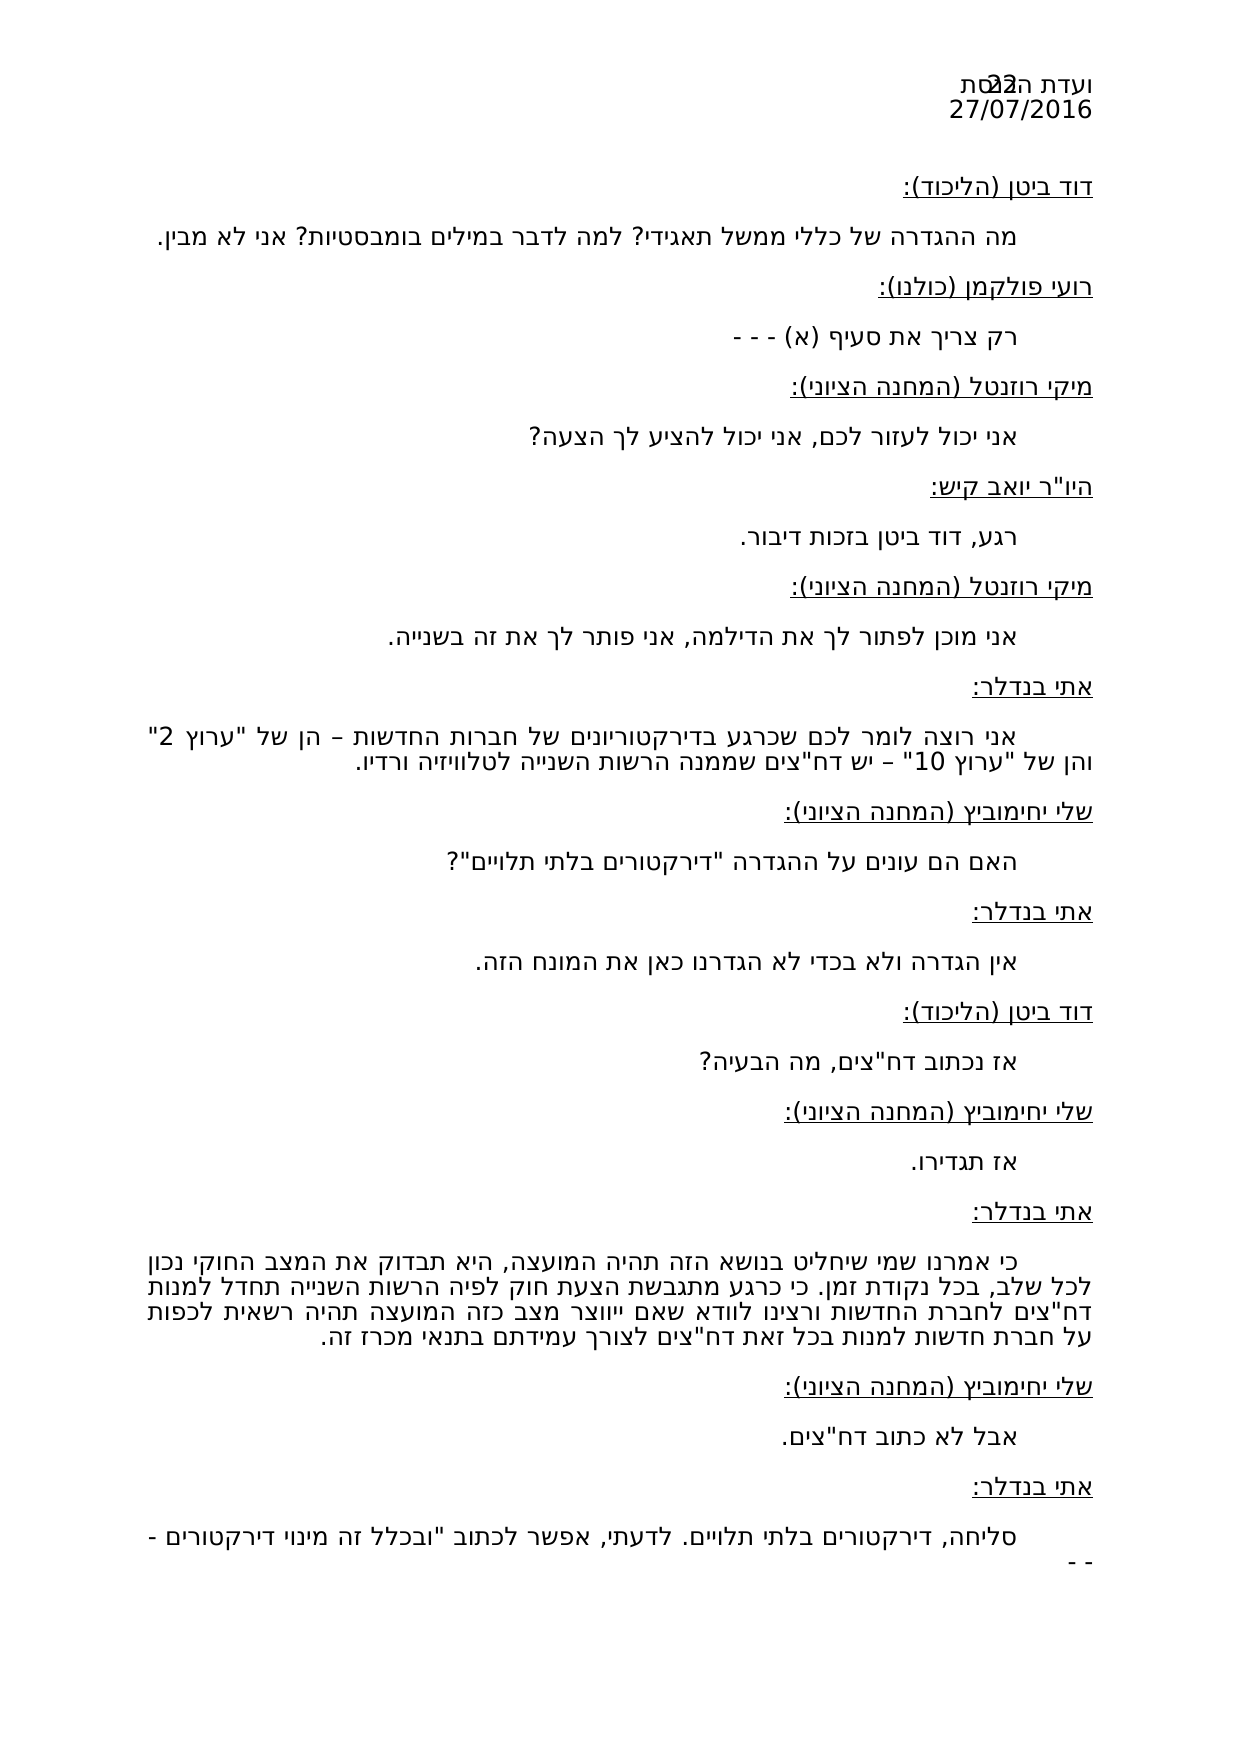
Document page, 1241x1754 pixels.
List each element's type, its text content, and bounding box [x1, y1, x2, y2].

text אתי בנדלר: [147, 1200, 1093, 1225]
text מיקי רוזנטל (המחנה הציוני): [147, 575, 1093, 600]
text אתי בנדלר: [147, 675, 1093, 700]
text אז תגדירו. [147, 1150, 1093, 1175]
text רק צריך את סעיף (א) - - - [147, 325, 1093, 350]
text אין הגדרה ולא בכדי לא הגדרנו כאן את המונח הזה. [147, 950, 1093, 975]
text רועי פולקמן (כולנו): [147, 275, 1093, 300]
text שלי יחימוביץ (המחנה הציוני): [147, 800, 1093, 825]
text האם הם עונים על ההגדרה "דירקטורים בלתי תלויים"? [147, 850, 1093, 875]
text דוד ביטן (הליכוד): [147, 175, 1093, 200]
text מיקי רוזנטל (המחנה הציוני): [147, 375, 1093, 400]
text אבל לא כתוב דח"צים. [147, 1425, 1093, 1450]
text שלי יחימוביץ (המחנה הציוני): [147, 1375, 1093, 1400]
text אז נכתוב דח"צים, מה הבעיה? [147, 1050, 1093, 1075]
text אני מוכן לפתור לך את הדילמה, אני פותר לך את זה בשנייה. [147, 625, 1093, 650]
text דוד ביטן (הליכוד): [147, 1000, 1093, 1025]
text אתי בנדלר: [147, 900, 1093, 925]
text שלי יחימוביץ (המחנה הציוני): [147, 1100, 1093, 1125]
text אני רוצה לומר לכם שכרגע בדירקטוריונים של חברות החדשות – הן של "ערוץ 2" והן של "ערוץ 10" – יש דח"צים שממנה הרשות השנייה לטלוויזיה ורדיו. [147, 725, 1093, 775]
text מה ההגדרה של כללי ממשל תאגידי? למה לדבר במילים בומבסטיות? אני לא מבין. [147, 225, 1093, 250]
text סליחה, דירקטורים בלתי תלויים. לדעתי, אפשר לכתוב "ובכלל זה מינוי דירקטורים - - - [147, 1525, 1093, 1575]
text אתי בנדלר: [147, 1475, 1093, 1500]
text כי אמרנו שמי שיחליט בנושא הזה תהיה המועצה, היא תבדוק את המצב החוקי נכון לכל שלב, בכל נקודת זמן. כי כרגע מתגבשת הצעת חוק לפיה הרשות השנייה תחדל למנות דח"צים לחברת החדשות ורצינו לוודא שאם ייווצר מצב כזה המועצה תהיה רשאית לכפות על חברת חדשות למנות בכל זאת דח"צים לצורך עמידתם בתנאי מכרז זה. [147, 1250, 1093, 1350]
text רגע, דוד ביטן בזכות דיבור. [147, 525, 1093, 550]
text אני יכול לעזור לכם, אני יכול להציע לך הצעה? [147, 425, 1093, 450]
text היו"ר יואב קיש: [147, 475, 1093, 500]
